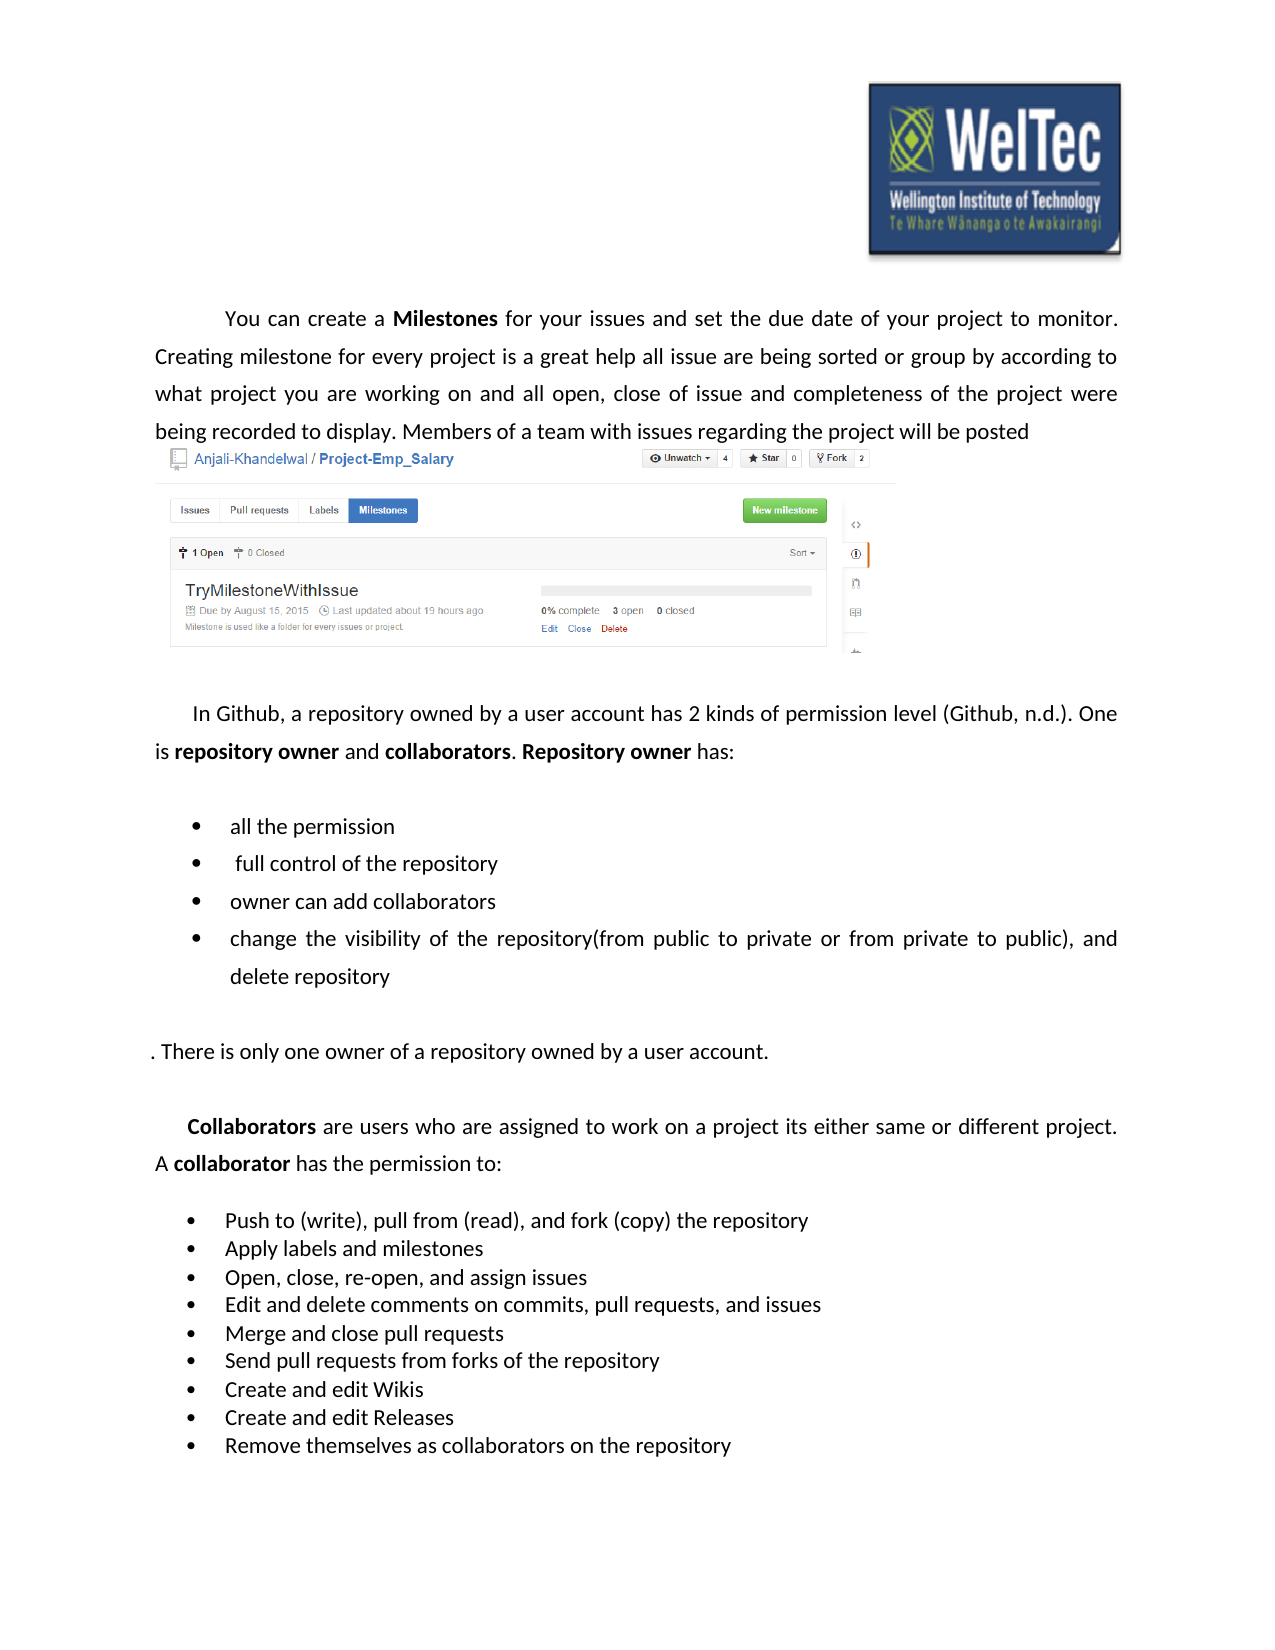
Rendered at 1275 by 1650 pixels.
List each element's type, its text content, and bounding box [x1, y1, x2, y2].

list Remove themselves as collaborators on the repository [187, 1431, 1125, 1459]
list Open, close, re-open, and assign issues [187, 1263, 1125, 1291]
list change the visibility of the repository(from public to private or from private to public), and delete repository [192, 915, 1120, 990]
list all the permission [192, 802, 1120, 840]
picture [155, 445, 896, 653]
list Send pull requests from forks of the repository [187, 1347, 1125, 1375]
list Merge and close pull requests [187, 1319, 1125, 1347]
list owner can add collaborators [192, 877, 1120, 915]
text In Github, a repository owned by a user account has 2 kinds of permission level (Github, n.d.). One is repository owner and collaborators. Repository owner has: [155, 690, 1120, 765]
list Push to (write), pull from (read), and fork (copy) the repository [187, 1207, 1125, 1234]
list Edit and delete comments on commits, pull requests, and issues [187, 1291, 1125, 1319]
list full control of the repository [192, 840, 1120, 877]
list Create and edit Releases [187, 1403, 1125, 1431]
picture [862, 75, 1125, 269]
text You can create a Milestones for your issues and set the due date of your project to monitor. Creating milestone for every project is a great help all issue are being sorted or group by according to what project you are working on and all open, close of issue and completeness of the project were being recorded to display. Members of a team with issues regarding the project will be posted [155, 295, 1120, 445]
list Create and edit Wikis [187, 1375, 1125, 1403]
text . There is only one owner of a repository owned by a user account. [150, 1027, 1120, 1065]
list Apply labels and milestones [187, 1234, 1125, 1263]
text Collaborators are users who are assigned to work on a project its either same or different project. A collaborator has the permission to: [155, 1102, 1120, 1177]
